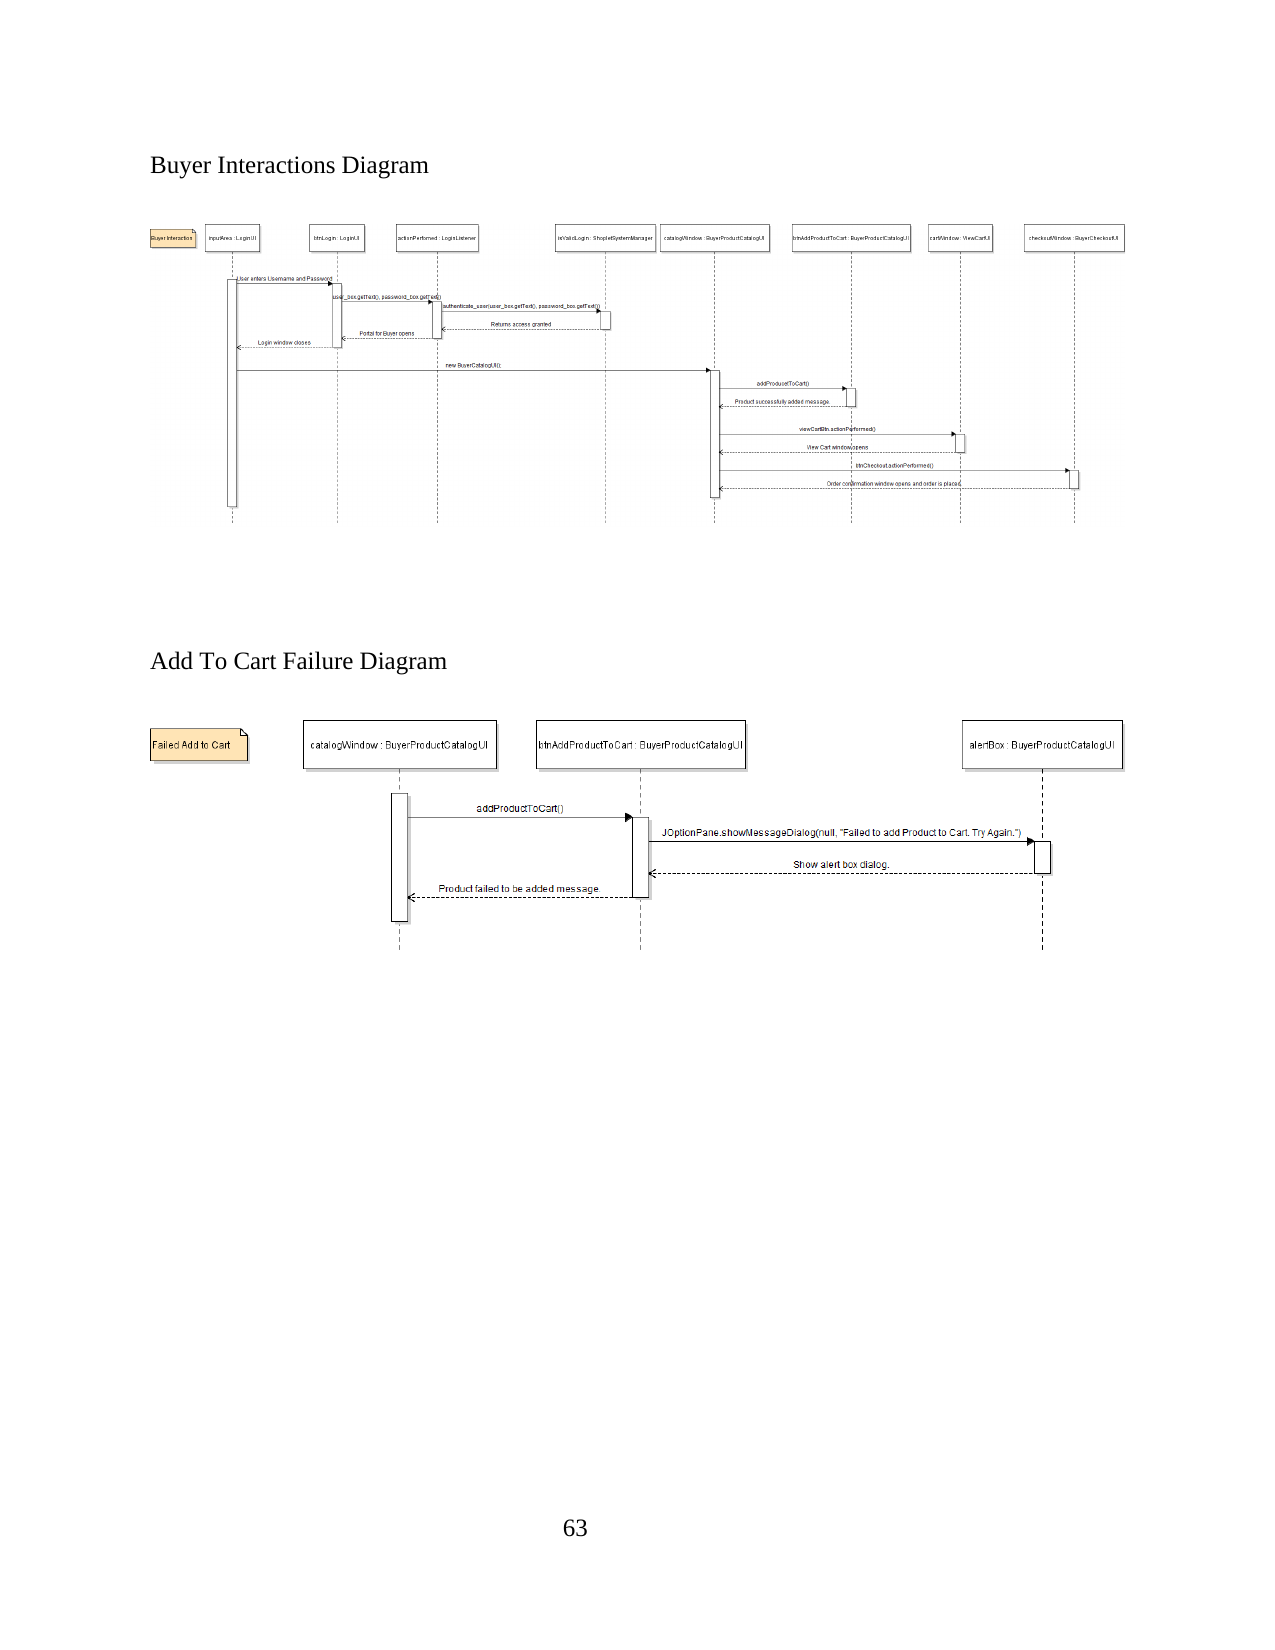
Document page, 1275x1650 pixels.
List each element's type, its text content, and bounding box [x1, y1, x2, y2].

text Add To Cart Failure Diagram [150, 646, 1125, 675]
picture [150, 224, 1125, 527]
picture [150, 720, 1125, 965]
text Buyer Interactions Diagram [150, 150, 1125, 179]
